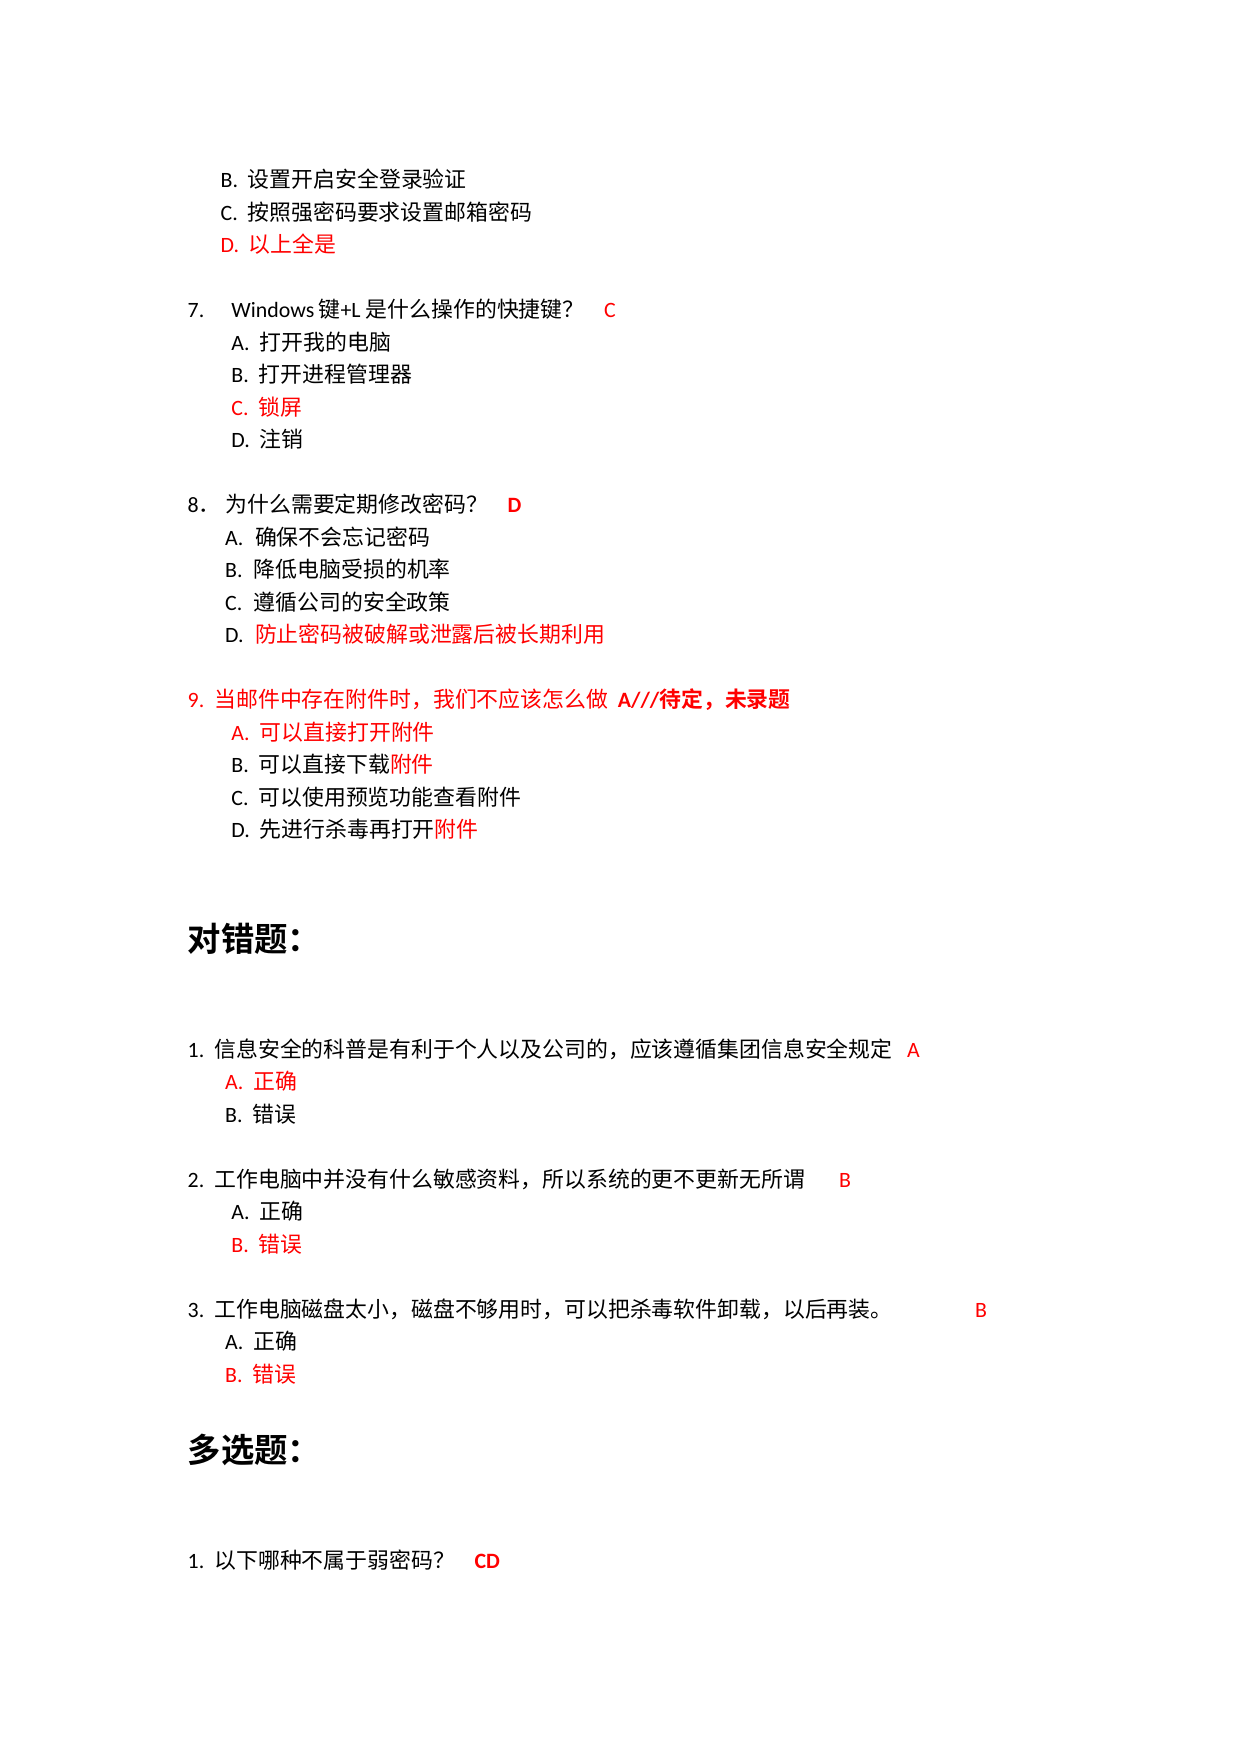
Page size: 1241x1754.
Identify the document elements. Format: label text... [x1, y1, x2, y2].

list 8． 为什么需要定期修改密码？ D [187, 487, 1053, 519]
text A. 可以直接打开附件 [187, 714, 1053, 747]
text A. 正确 [225, 1064, 1053, 1096]
text B. 错误 [187, 1226, 1053, 1259]
text B. 降低电脑受损的机率 [225, 552, 1053, 584]
text 3. 工作电脑磁盘太小，磁盘不够用时，可以把杀毒软件卸载，以后再装。 B [187, 1291, 1053, 1324]
list 9. 当邮件中存在附件时，我们不应该怎么做 A///待定，未录题 [187, 682, 1053, 714]
text B. 错误 [225, 1096, 1053, 1129]
text C. 锁屏 [187, 389, 1053, 422]
list 1. 以下哪种不属于弱密码？ CD [187, 1543, 1053, 1576]
text B. 设置开启安全登录验证 [220, 162, 1053, 194]
subtitle 多选题： [187, 1416, 1053, 1481]
text A. 正确 [187, 1194, 1053, 1226]
text C. 遵循公司的安全政策 [225, 584, 1053, 617]
text C. 按照强密码要求设置邮箱密码 [220, 194, 1053, 227]
text B. 可以直接下载附件 [187, 747, 1053, 779]
text A. 正确 [225, 1324, 1053, 1356]
text B. 错误 [225, 1356, 1053, 1389]
text D. 以上全是 [220, 227, 1053, 259]
text A. 确保不会忘记密码 [225, 519, 1053, 552]
text C. 可以使用预览功能查看附件 [187, 779, 1053, 812]
subtitle 对错题： [187, 904, 1053, 969]
text D. 先进行杀毒再打开附件 [187, 812, 1053, 844]
text 2. 工作电脑中并没有什么敏感资料，所以系统的更不更新无所谓 B [187, 1161, 1053, 1194]
text 1. 信息安全的科普是有利于个人以及公司的，应该遵循集团信息安全规定 A [187, 1031, 1053, 1064]
text A. 打开我的电脑 [187, 324, 1053, 357]
text D. 注销 [187, 422, 1053, 454]
text B. 打开进程管理器 [187, 357, 1053, 389]
text 7. Windows键+L 是什么操作的快捷键？ C [187, 292, 1053, 324]
text D. 防止密码被破解或泄露后被长期利用 [225, 617, 1053, 649]
